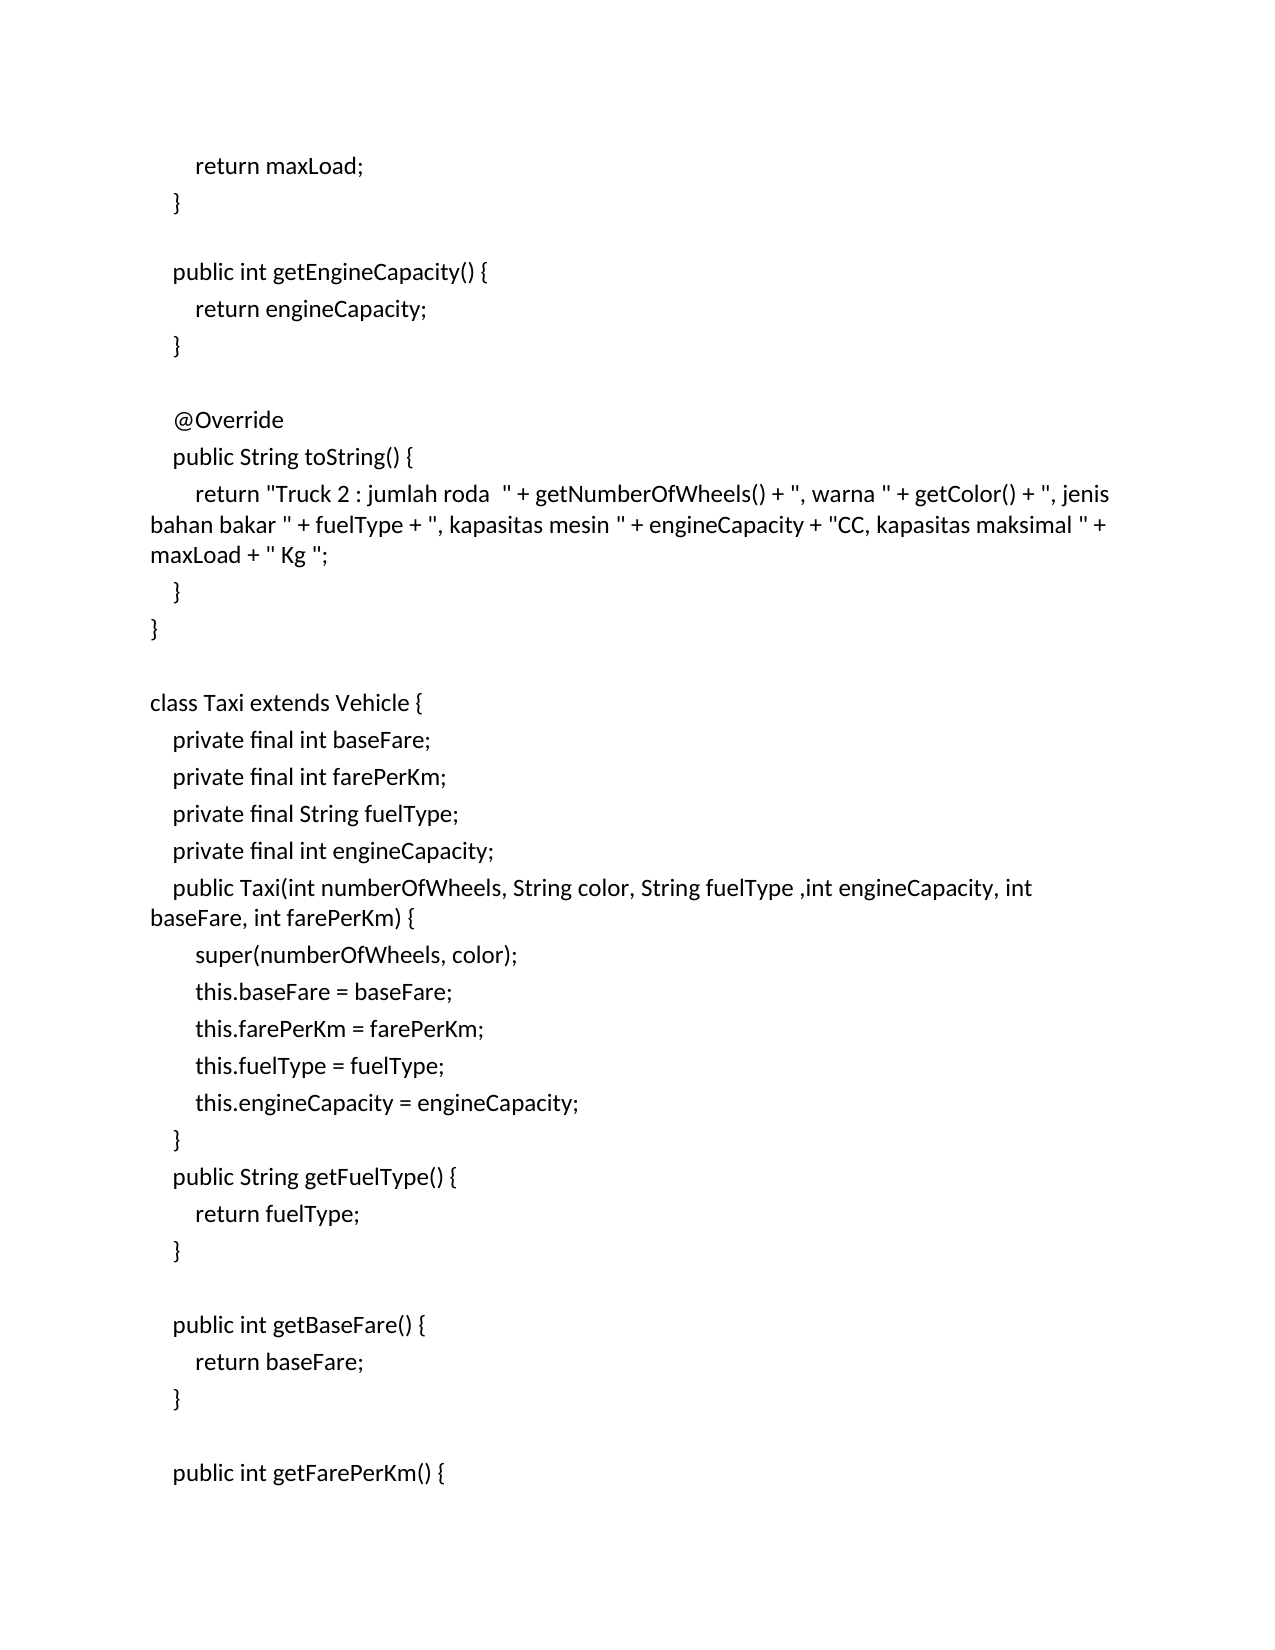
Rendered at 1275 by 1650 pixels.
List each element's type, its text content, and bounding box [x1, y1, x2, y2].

text private final int engineCapacity; [150, 835, 1125, 866]
text class Taxi extends Vehicle { [150, 687, 1125, 718]
text private final String fuelType; [150, 798, 1125, 829]
text return fuelType; [150, 1198, 1125, 1229]
text @Override [150, 404, 1125, 435]
text this.baseFare = baseFare; [150, 977, 1125, 1007]
text this.fuelType = fuelType; [150, 1051, 1125, 1081]
text public String toString() { [150, 441, 1125, 472]
text this.farePerKm = farePerKm; [150, 1013, 1125, 1044]
text public int getBaseFare() { [150, 1309, 1125, 1340]
text return baseFare; [150, 1346, 1125, 1377]
text } [150, 330, 1125, 361]
text private final int baseFare; [150, 724, 1125, 755]
text public Taxi(int numberOfWheels, String color, String fuelType ,int engineCapacity, int baseFare, int farePerKm) { [150, 872, 1125, 933]
text public int getEngineCapacity() { [150, 256, 1125, 287]
text } [150, 1383, 1125, 1414]
text } [150, 576, 1125, 607]
text } [150, 1124, 1125, 1155]
text } [150, 1235, 1125, 1266]
text super(numberOfWheels, color); [150, 939, 1125, 970]
text public int getFarePerKm() { [150, 1457, 1125, 1488]
text return engineCapacity; [150, 293, 1125, 324]
text } [150, 187, 1125, 217]
text return maxLoad; [150, 150, 1125, 181]
text public String getFuelType() { [150, 1161, 1125, 1192]
text return "Truck 2 : jumlah roda " + getNumberOfWheels() + ", warna " + getColor() + ", jenis bahan bakar " + fuelType + ", kapasitas mesin " + engineCapacity + "CC, kapasitas maksimal " + maxLoad + " Kg "; [150, 478, 1125, 570]
text this.engineCapacity = engineCapacity; [150, 1087, 1125, 1118]
text } [150, 613, 1125, 644]
text private final int farePerKm; [150, 761, 1125, 792]
